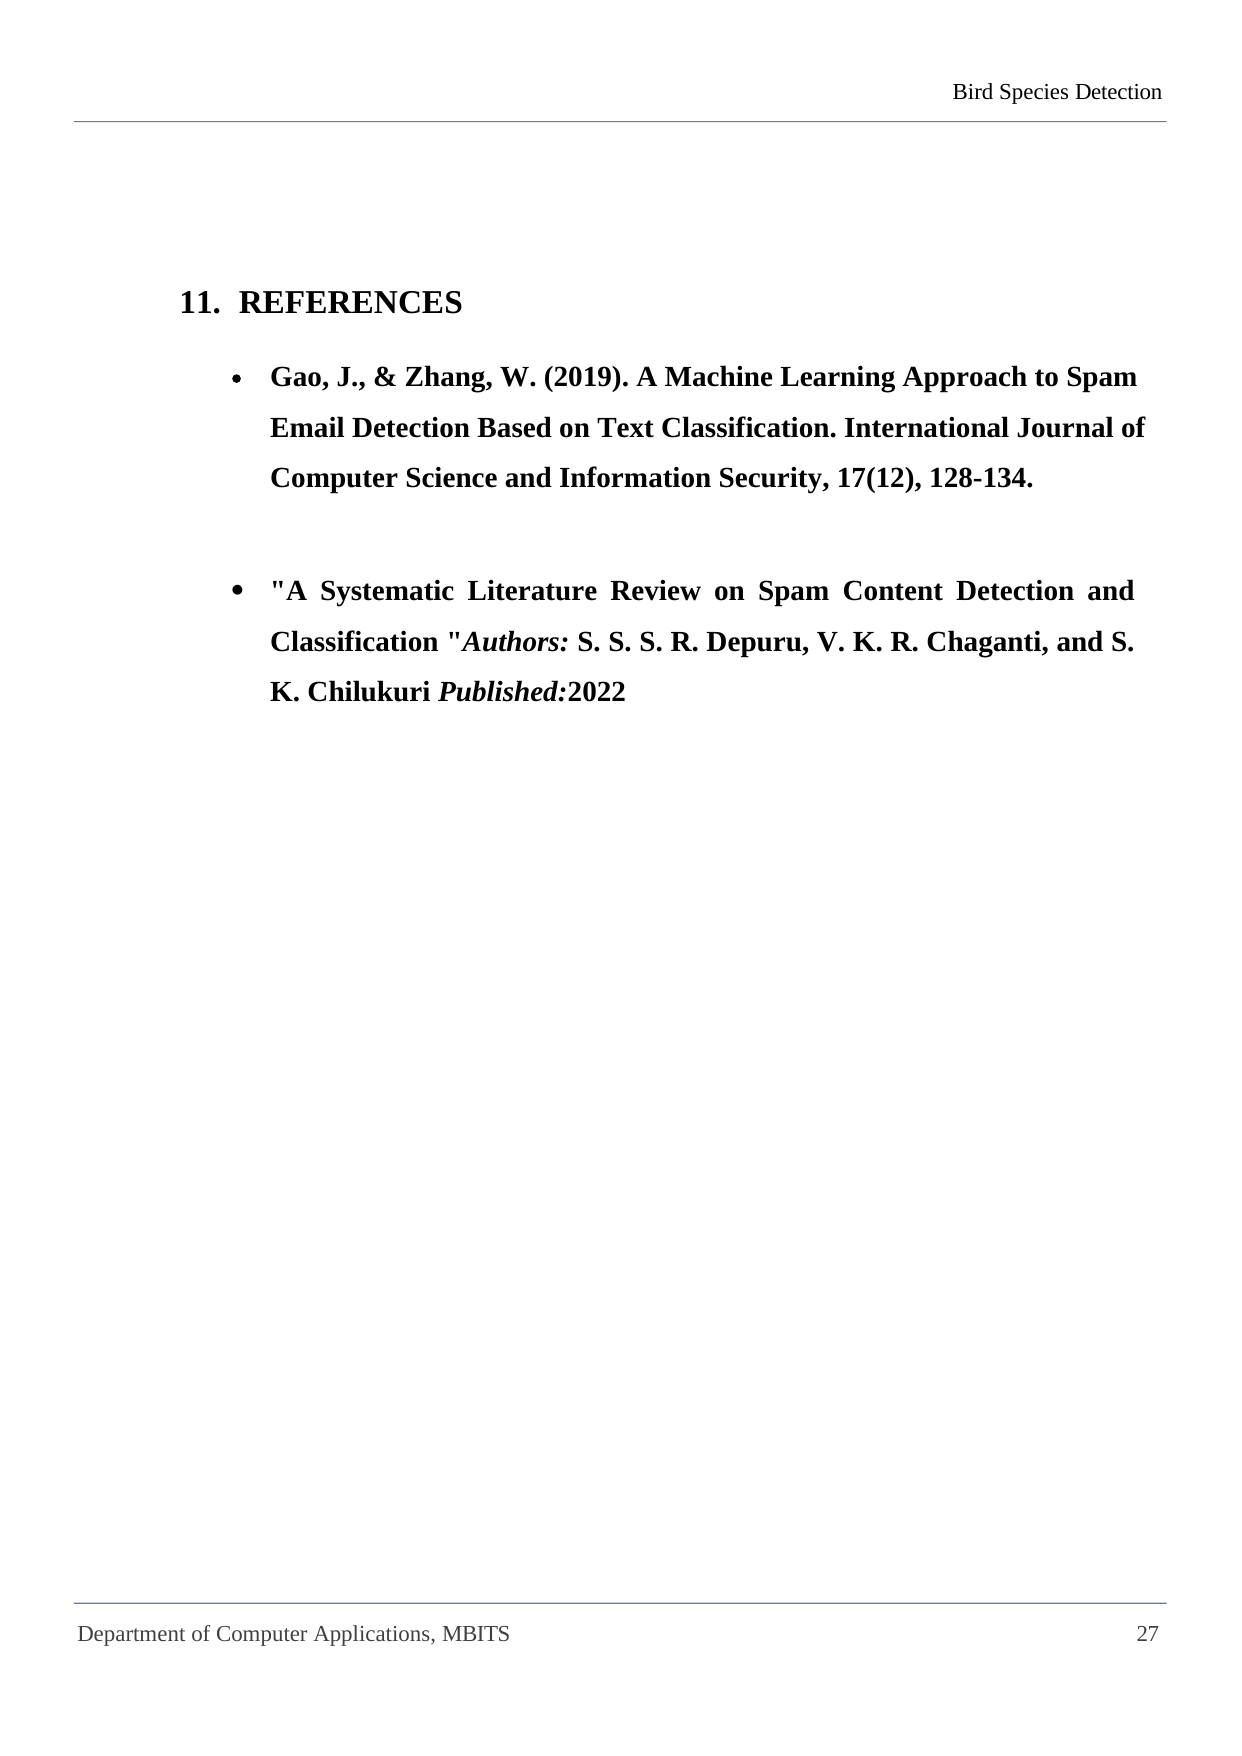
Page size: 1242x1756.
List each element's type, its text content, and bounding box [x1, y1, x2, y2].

subtitle "A Systematic Literature Review on Spam Content Detection and Classification "Authors: S. S. S. R. Depuru, V. K. R. Chaganti, and S. K. Chilukuri Published:2022 [232, 573, 1135, 708]
subtitle REFERENCES [179, 283, 1183, 321]
subtitle Gao, J., & Zhang, W. (2019). A Machine Learning Approach to Spam Email Detection Based on Text Classification. International Journal of Computer Science and Information Security, 17(12), 128-134. [232, 359, 1183, 493]
